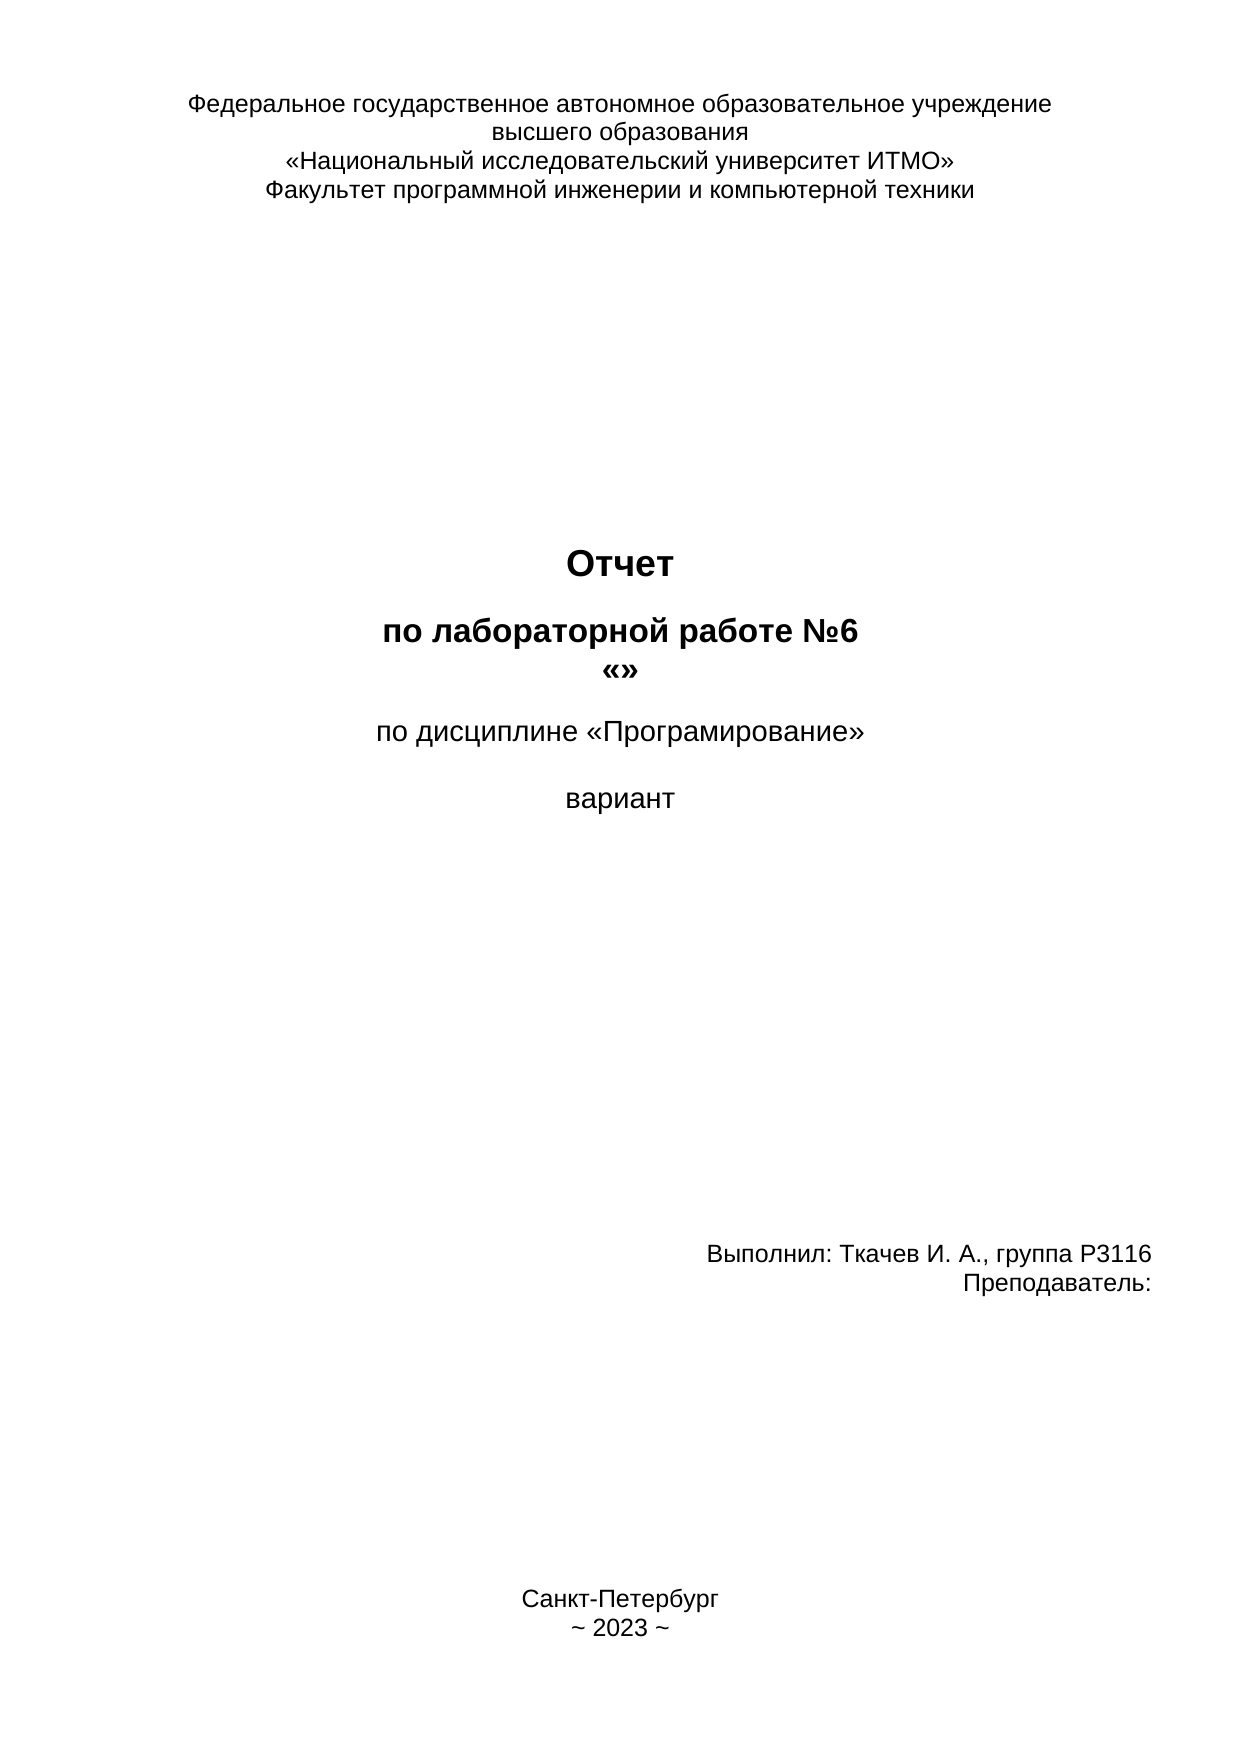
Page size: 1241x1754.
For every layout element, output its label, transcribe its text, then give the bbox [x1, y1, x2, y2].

text Федеральное государственное автономное образовательное учреждение [88, 88, 1152, 117]
text Отчет [88, 541, 1152, 584]
text по лабораторной работе №6 [88, 611, 1152, 649]
text Выполнил: Ткачев И. А., группа P3116 Преподаватель: [88, 1239, 1152, 1296]
text ~ 2023 ~ [88, 1612, 1152, 1641]
text по дисциплине «Програмирование» [88, 714, 1152, 748]
text Санкт-Петербург [88, 1584, 1152, 1612]
text вариант [88, 781, 1152, 815]
text «Национальный исследовательский университет ИТМО» [88, 146, 1152, 175]
text Факультет программной инженерии и компьютерной техники [88, 175, 1152, 203]
text «» [88, 649, 1152, 688]
text высшего образования [88, 117, 1152, 146]
